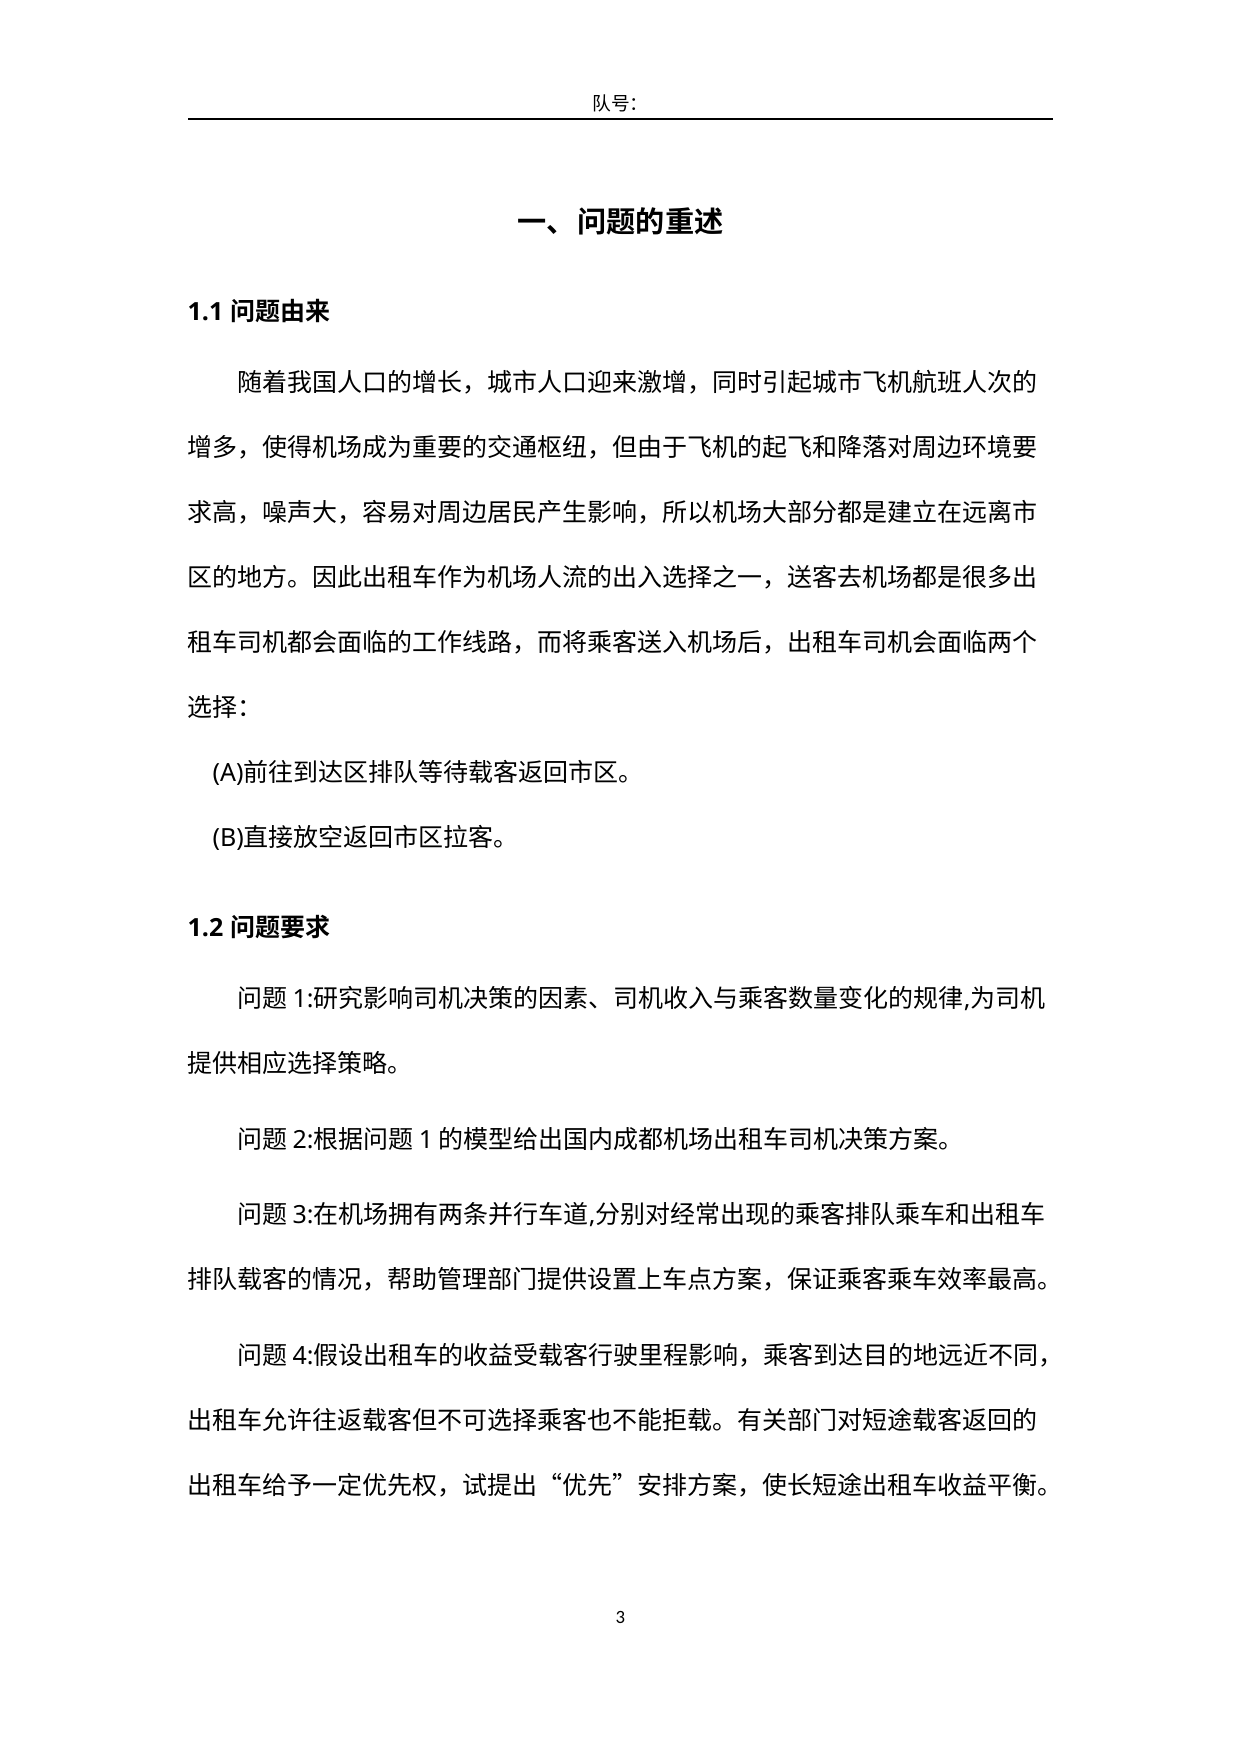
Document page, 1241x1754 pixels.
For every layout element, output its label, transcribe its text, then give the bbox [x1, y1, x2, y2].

text 问题2:根据问题1的模型给出国内成都机场出租车司机决策方案。 [187, 1105, 1053, 1170]
title 问题的重述 [187, 187, 1053, 252]
title 1.1 问题由来 [187, 277, 1053, 342]
text 问题1:研究影响司机决策的因素、司机收入与乘客数量变化的规律,为司机提供相应选择策略。 [187, 964, 1053, 1094]
text (B)直接放空返回市区拉客。 [187, 803, 1053, 868]
text (A)前往到达区排队等待载客返回市区。 [187, 738, 1053, 803]
text 问题3:在机场拥有两条并行车道,分别对经常出现的乘客排队乘车和出租车排队载客的情况，帮助管理部门提供设置上车点方案，保证乘客乘车效率最高。 [187, 1180, 1053, 1310]
text 问题4:假设出租车的收益受载客行驶里程影响，乘客到达目的地远近不同，出租车允许往返载客但不可选择乘客也不能拒载。有关部门对短途载客返回的出租车给予一定优先权，试提出“优先”安排方案，使长短途出租车收益平衡。 [187, 1321, 1053, 1516]
title 1.2 问题要求 [187, 893, 1053, 958]
text 随着我国人口的增长，城市人口迎来激增，同时引起城市飞机航班人次的增多，使得机场成为重要的交通枢纽，但由于飞机的起飞和降落对周边环境要求高，噪声大，容易对周边居民产生影响，所以机场大部分都是建立在远离市区的地方。因此出租车作为机场人流的出入选择之一，送客去机场都是很多出租车司机都会面临的工作线路，而将乘客送入机场后，出租车司机会面临两个选择： [187, 348, 1053, 738]
